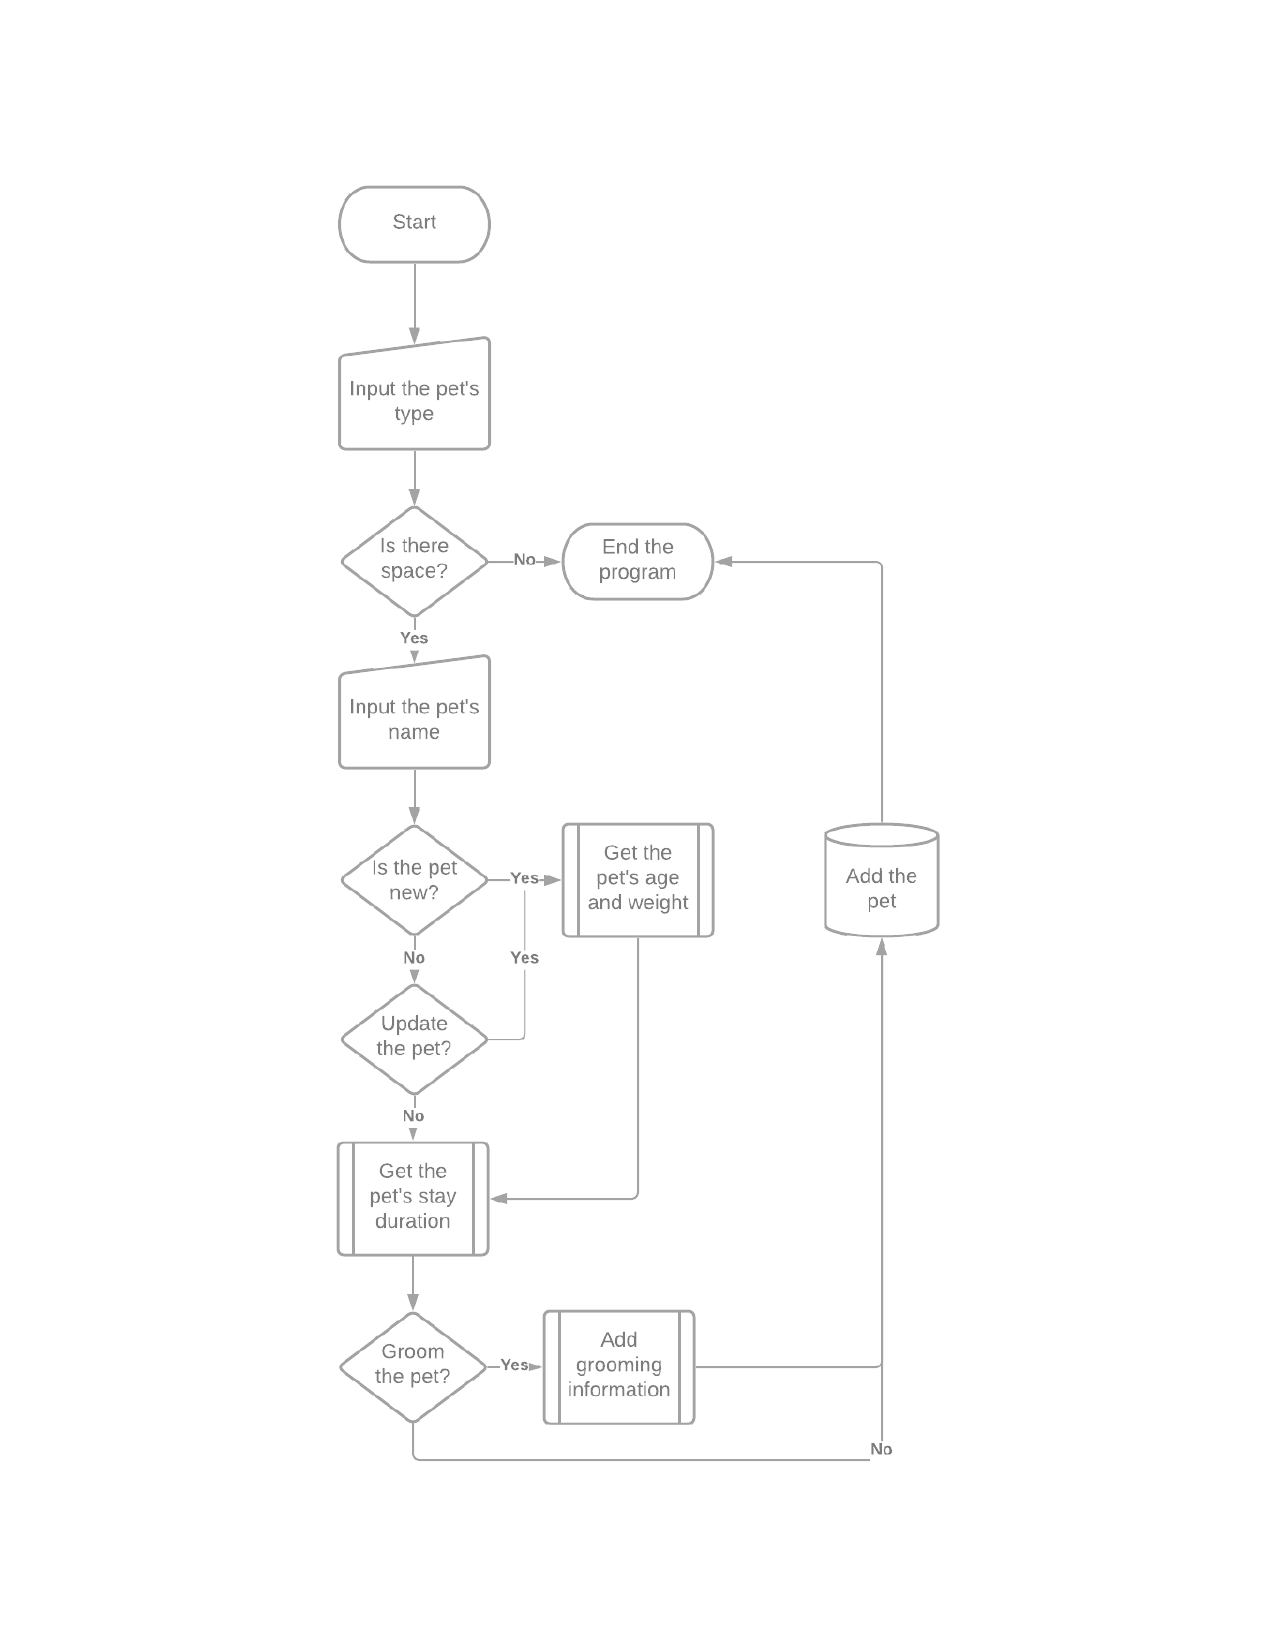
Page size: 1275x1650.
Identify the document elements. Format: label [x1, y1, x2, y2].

picture [300, 150, 975, 1499]
